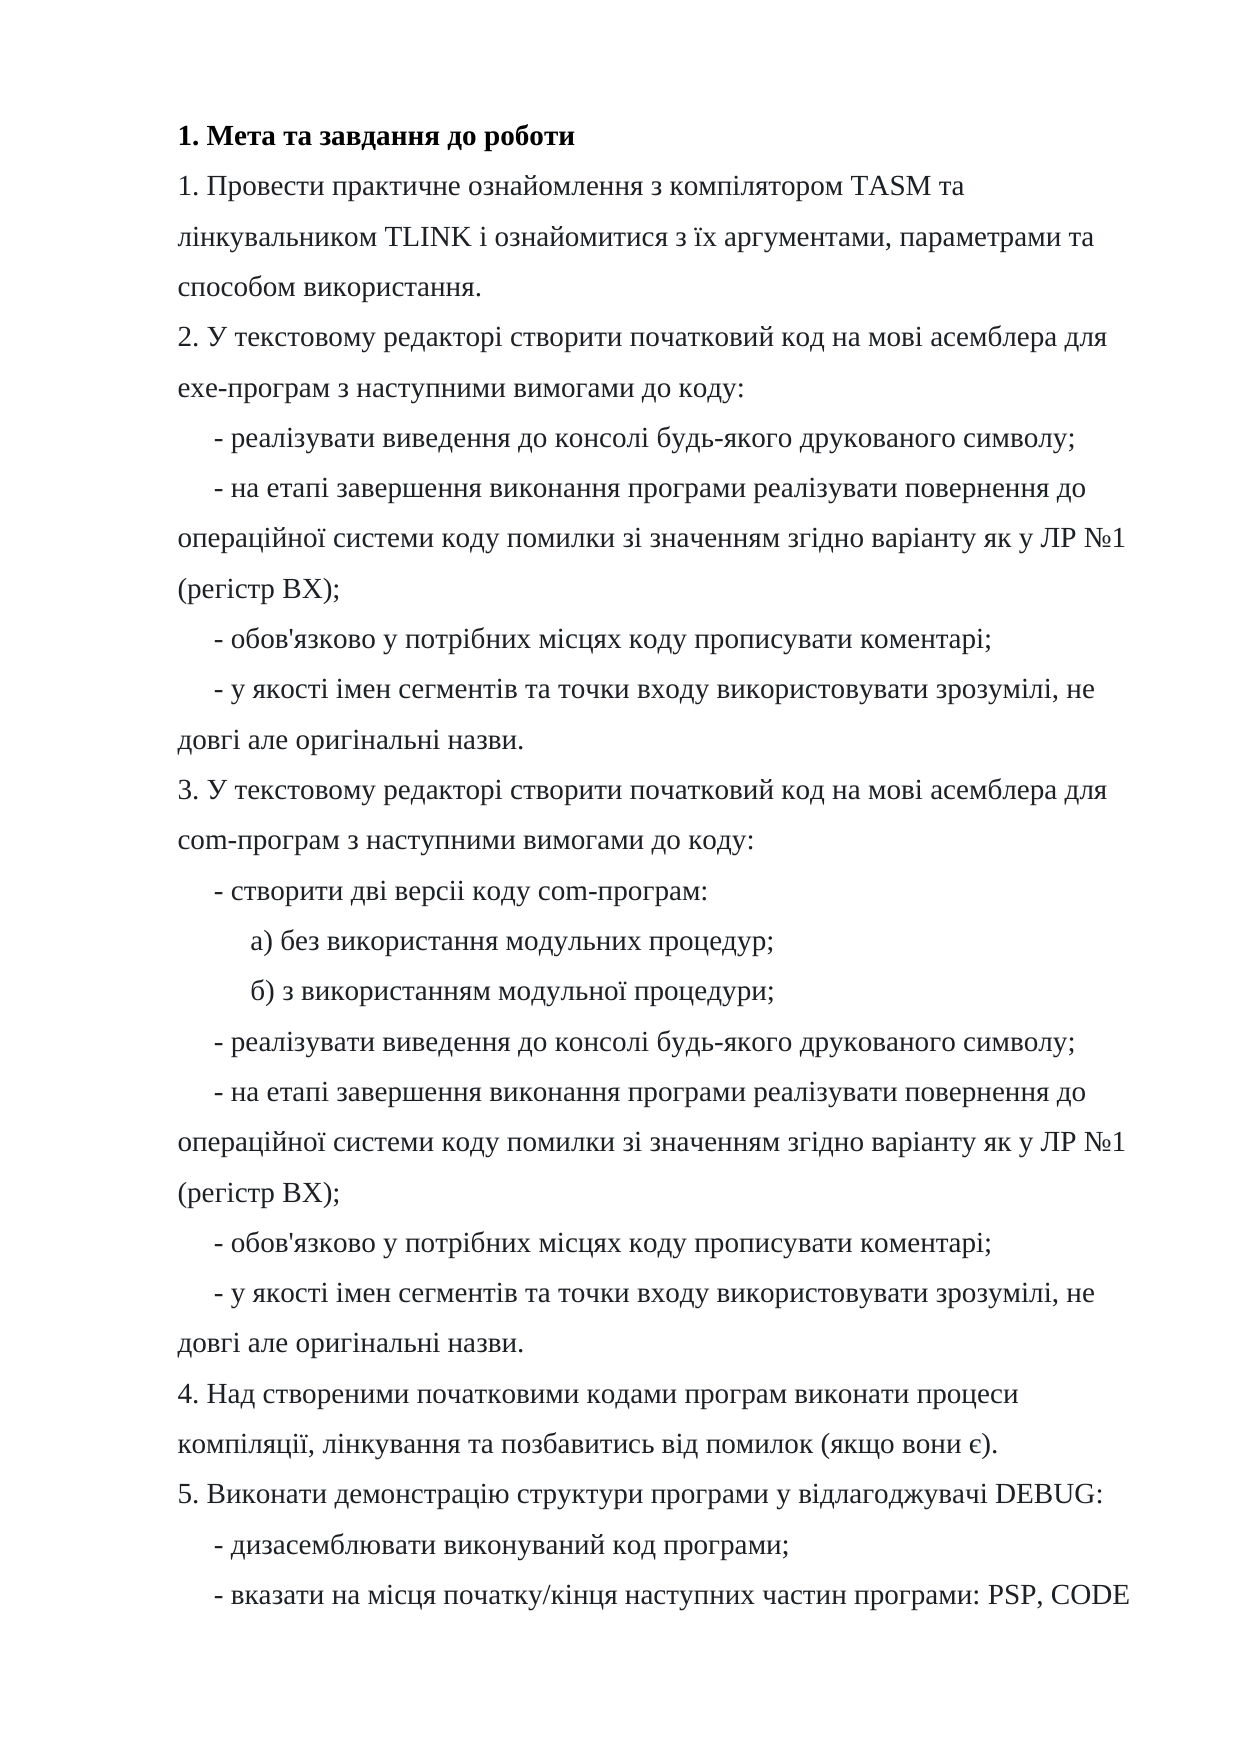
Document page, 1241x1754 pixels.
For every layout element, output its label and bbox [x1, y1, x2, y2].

text [177, 118, 1152, 1611]
